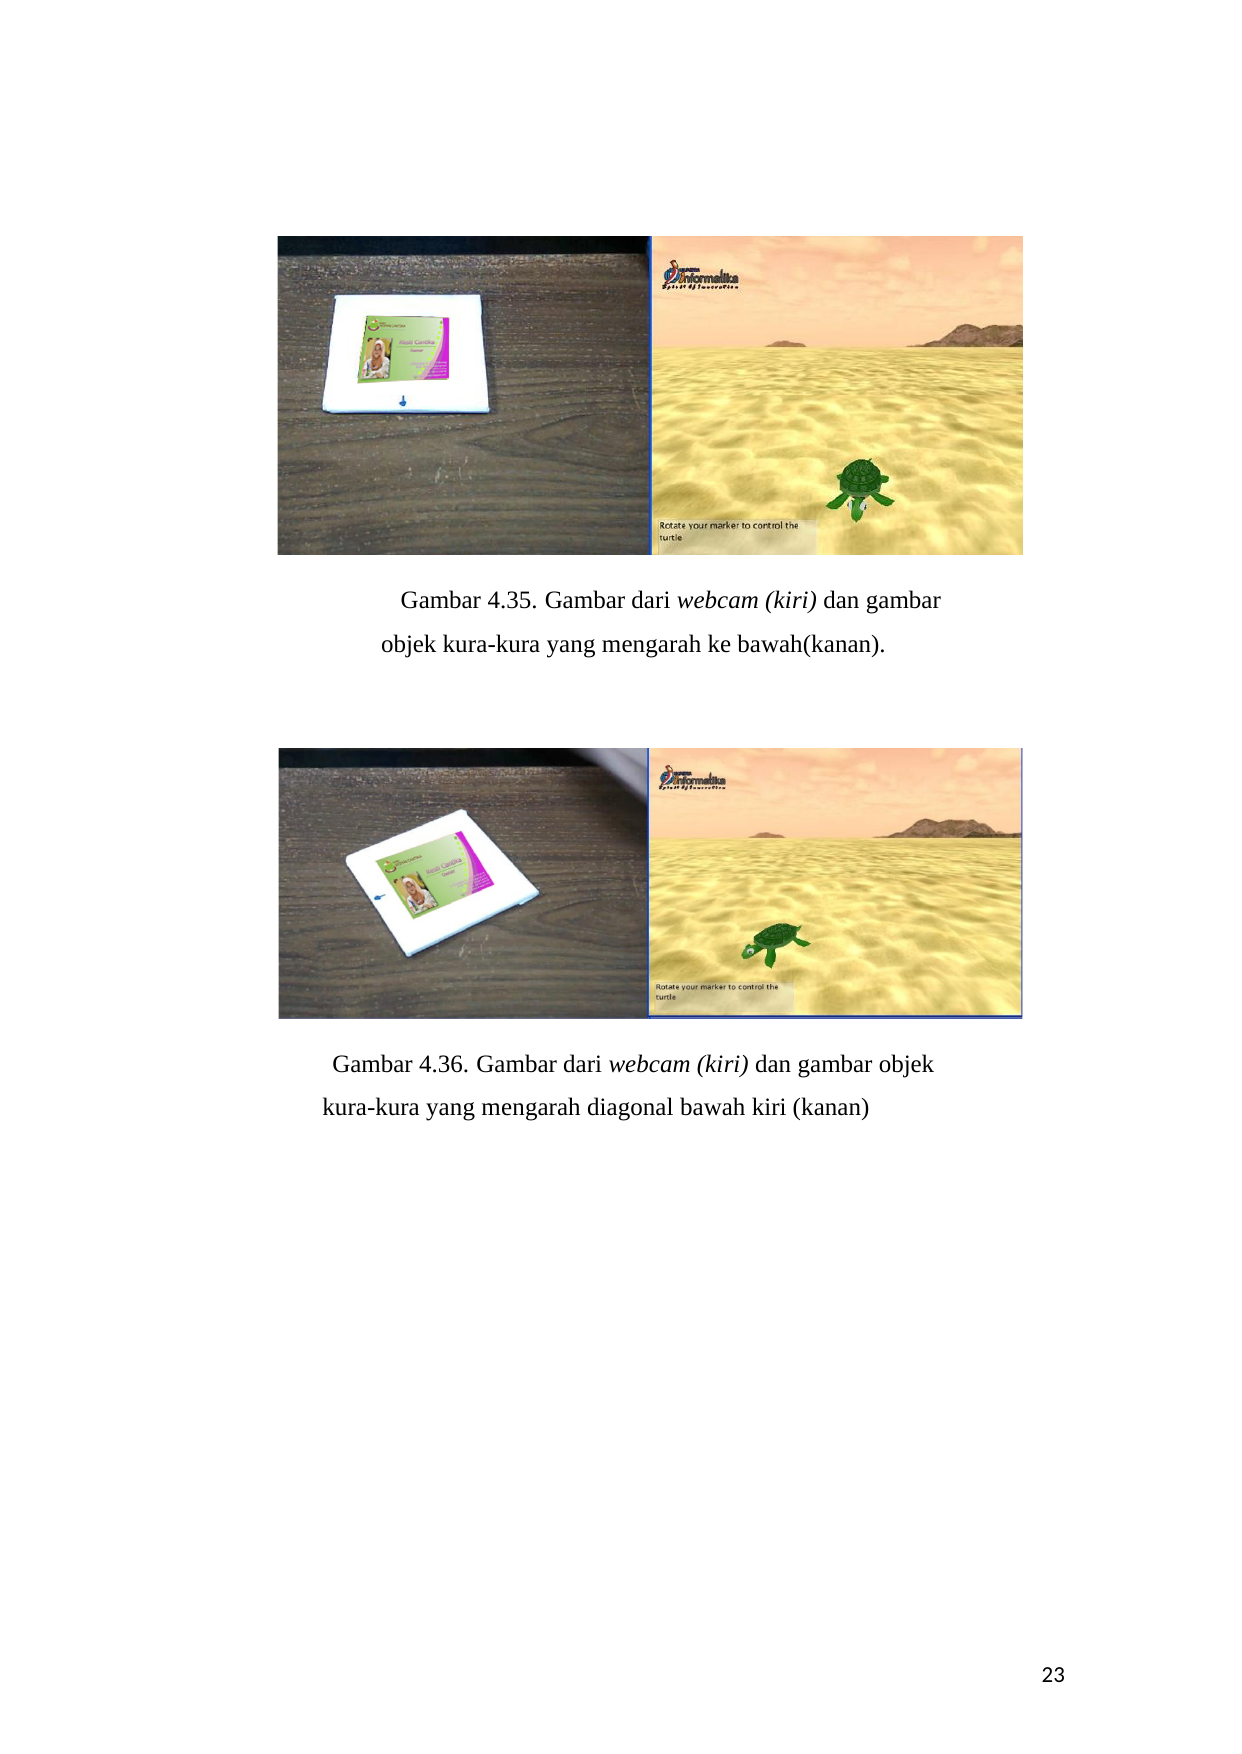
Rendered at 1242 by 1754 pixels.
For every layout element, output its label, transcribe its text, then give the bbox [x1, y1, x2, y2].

text Gambar 4.36. Gambar dari webcam (kiri) dan gambar objek kura-kura yang mengarah diagonal bawah kiri (kanan) [236, 1049, 955, 1121]
text Gambar 4.35. Gambar dari webcam (kiri) dan gambar objek kura-kura yang mengarah ke bawah(kanan). [311, 586, 955, 657]
picture [278, 748, 1023, 1019]
picture [277, 236, 1023, 555]
